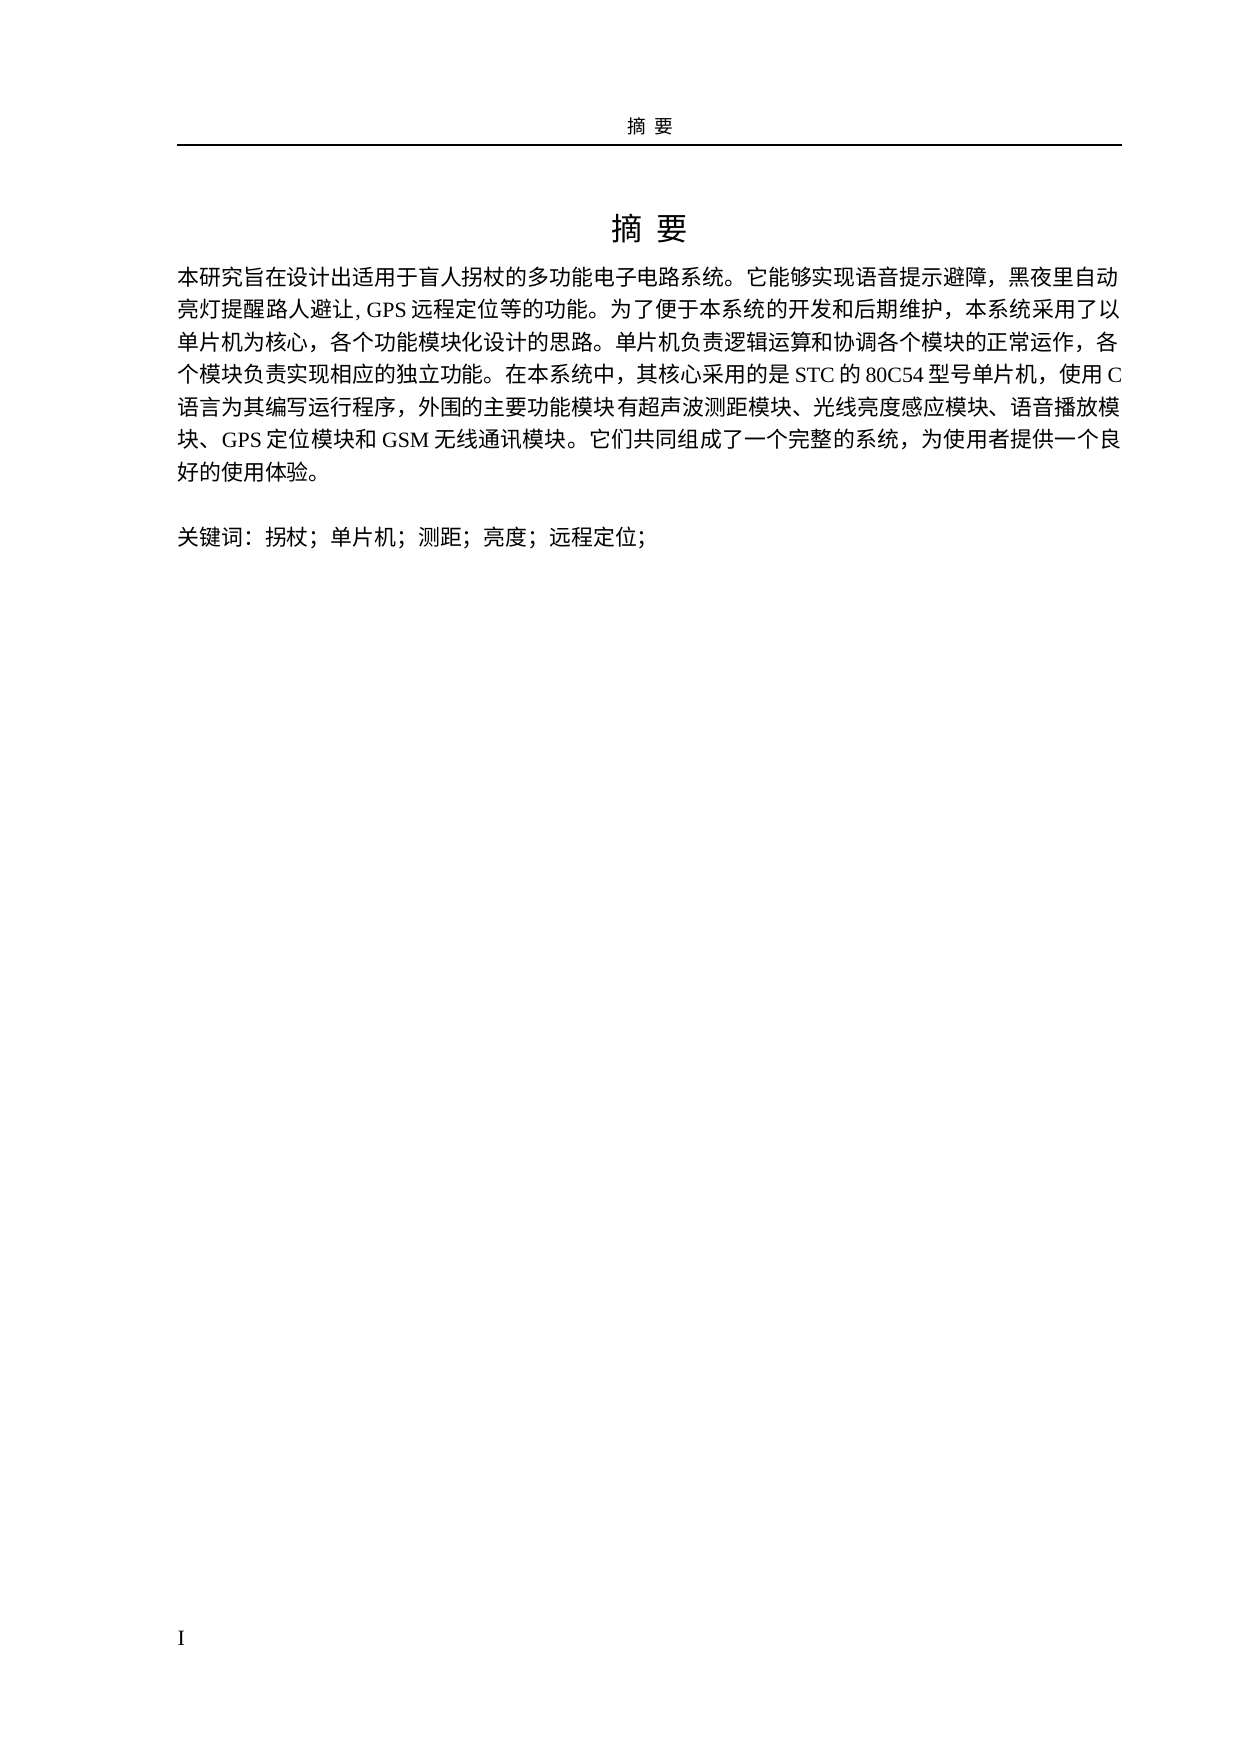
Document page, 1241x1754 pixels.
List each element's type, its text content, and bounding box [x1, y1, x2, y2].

text 摘 要 [177, 194, 1122, 259]
text 本研究旨在设计出适用于盲人拐杖的多功能电子电路系统。它能够实现语音提示避障，黑夜里自动亮灯提醒路人避让, GPS远程定位等的功能。为了便于本系统的开发和后期维护，本系统采用了以单片机为核心，各个功能模块化设计的思路。单片机负责逻辑运算和协调各个模块的正常运作，各个模块负责实现相应的独立功能。在本系统中，其核心采用的是STC的80C54型号单片机，使用C语言为其编写运行程序，外围的主要功能模块有超声波测距模块、光线亮度感应模块、语音播放模块、GPS定位模块和GSM无线通讯模块。它们共同组成了一个完整的系统，为使用者提供一个良好的使用体验。 [177, 259, 1122, 487]
text 关键词：拐杖；单片机；测距；亮度；远程定位； [177, 519, 1122, 552]
